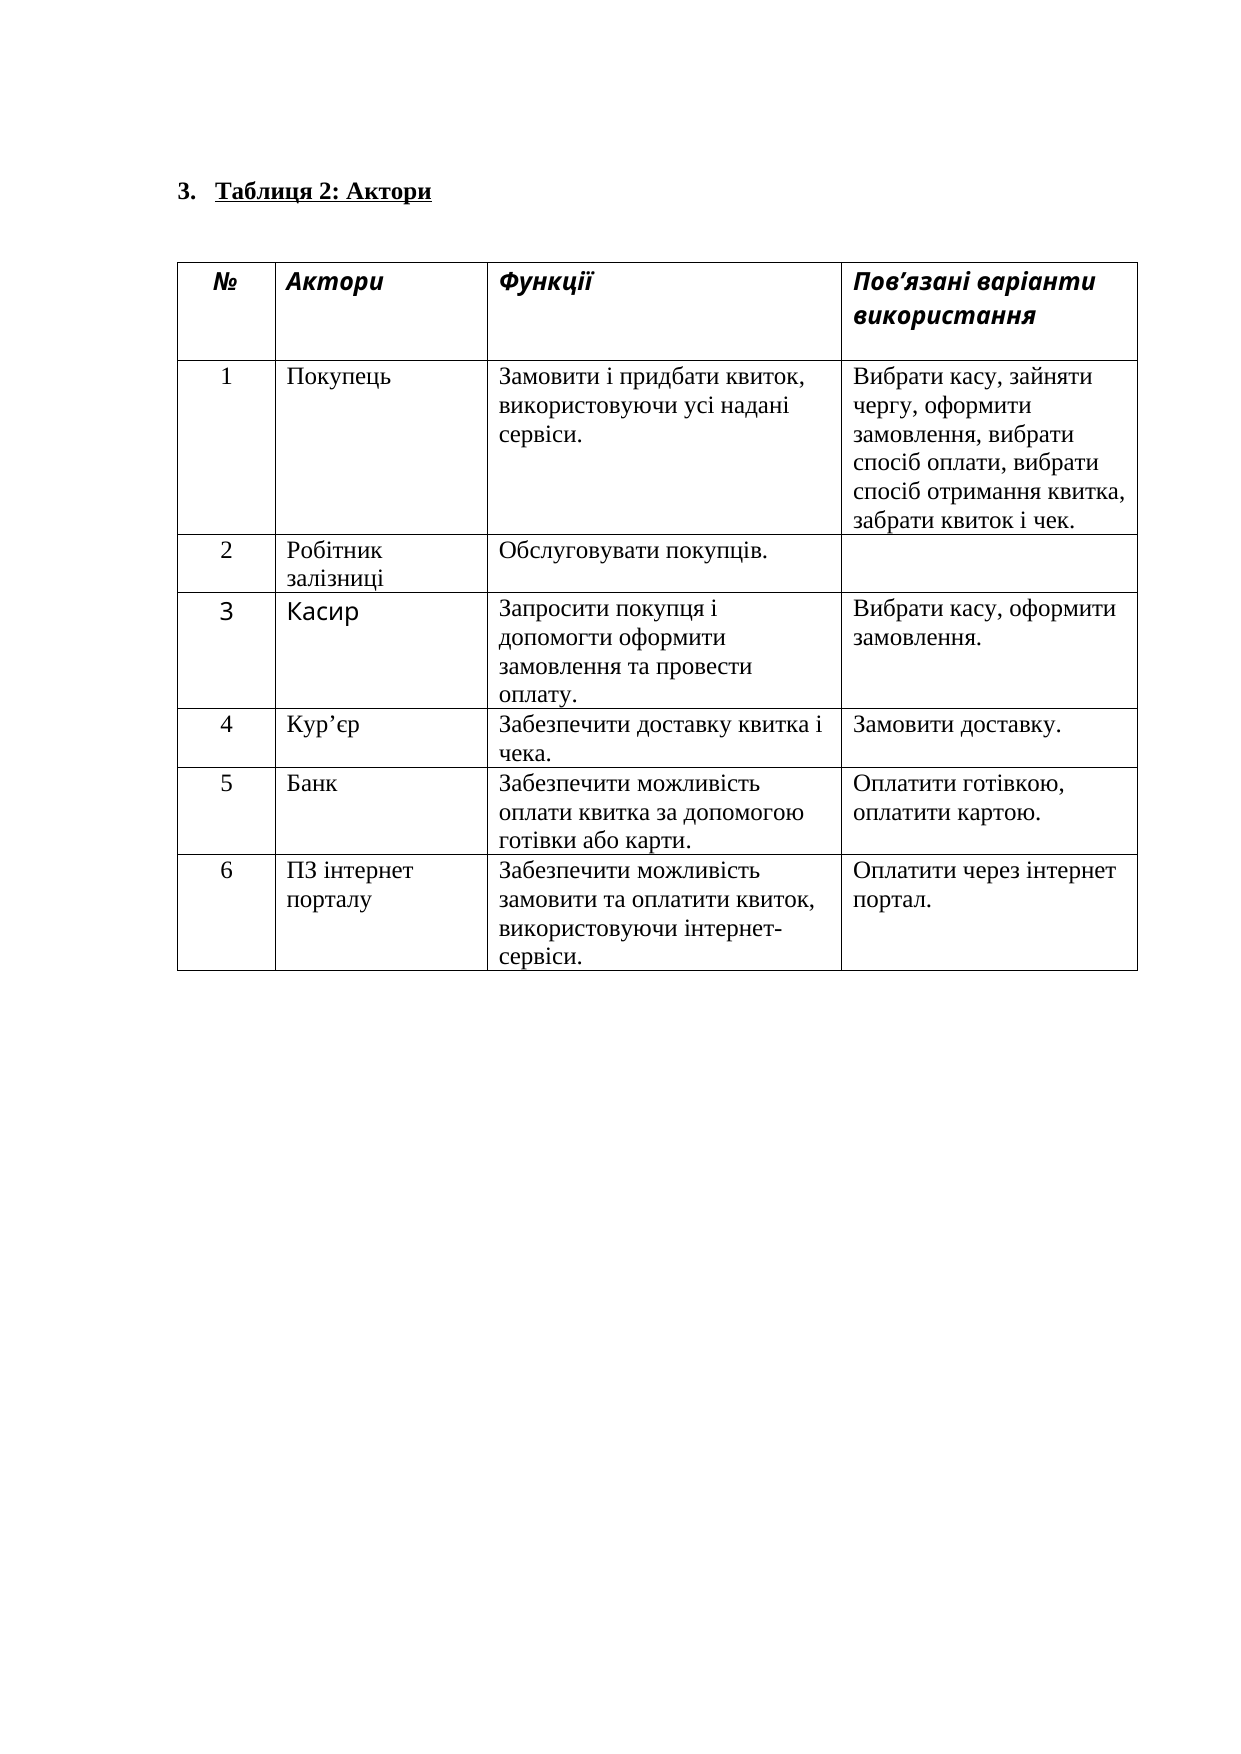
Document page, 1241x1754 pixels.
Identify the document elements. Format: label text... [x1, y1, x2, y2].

table_header Функції [488, 263, 841, 360]
table_cell Робітник залізниці [276, 535, 487, 592]
table_cell Оплатити через інтернет портал. [842, 855, 1137, 970]
table_cell Забезпечити доставку квитка і чека. [488, 709, 841, 767]
table_cell 1 [178, 361, 275, 534]
table_cell Обслуговувати покупців. [488, 535, 841, 592]
table_cell [842, 535, 1137, 592]
table_cell 3 [178, 593, 275, 708]
list Таблиця 2: Актори [177, 176, 1152, 262]
table_cell 6 [178, 855, 275, 970]
table_cell Кур’єр [276, 709, 487, 767]
table_cell Вибрати касу, зайняти чергу, оформити замовлення, вибрати спосіб оплати, вибрати спосіб отримання квитка, забрати квиток і чек. [842, 361, 1137, 534]
table_cell 5 [178, 768, 275, 854]
table_cell Запросити покупця і допомогти оформити замовлення та провести оплату. [488, 593, 841, 708]
table_cell Оплатити готівкою, оплатити картою. [842, 768, 1137, 854]
table_cell Замовити і придбати квиток, використовуючи усі надані сервіси. [488, 361, 841, 534]
table_header Актори [276, 263, 487, 360]
table_cell Касир [276, 593, 487, 708]
table_cell Замовити доставку. [842, 709, 1137, 767]
table_cell Забезпечити можливість оплати квитка за допомогою готівки або карти. [488, 768, 841, 854]
table_cell Забезпечити можливість замовити та оплатити квиток, використовуючи інтернет-сервіси. [488, 855, 841, 970]
table_cell Вибрати касу, оформити замовлення. [842, 593, 1137, 708]
table_cell ПЗ інтернет порталу [276, 855, 487, 970]
table_header Пов’язані варіанти використання [842, 263, 1137, 360]
table_cell 2 [178, 535, 275, 592]
table_header № [178, 263, 275, 360]
table_cell Банк [276, 768, 487, 854]
table_cell 4 [178, 709, 275, 767]
table_cell Покупець [276, 361, 487, 534]
